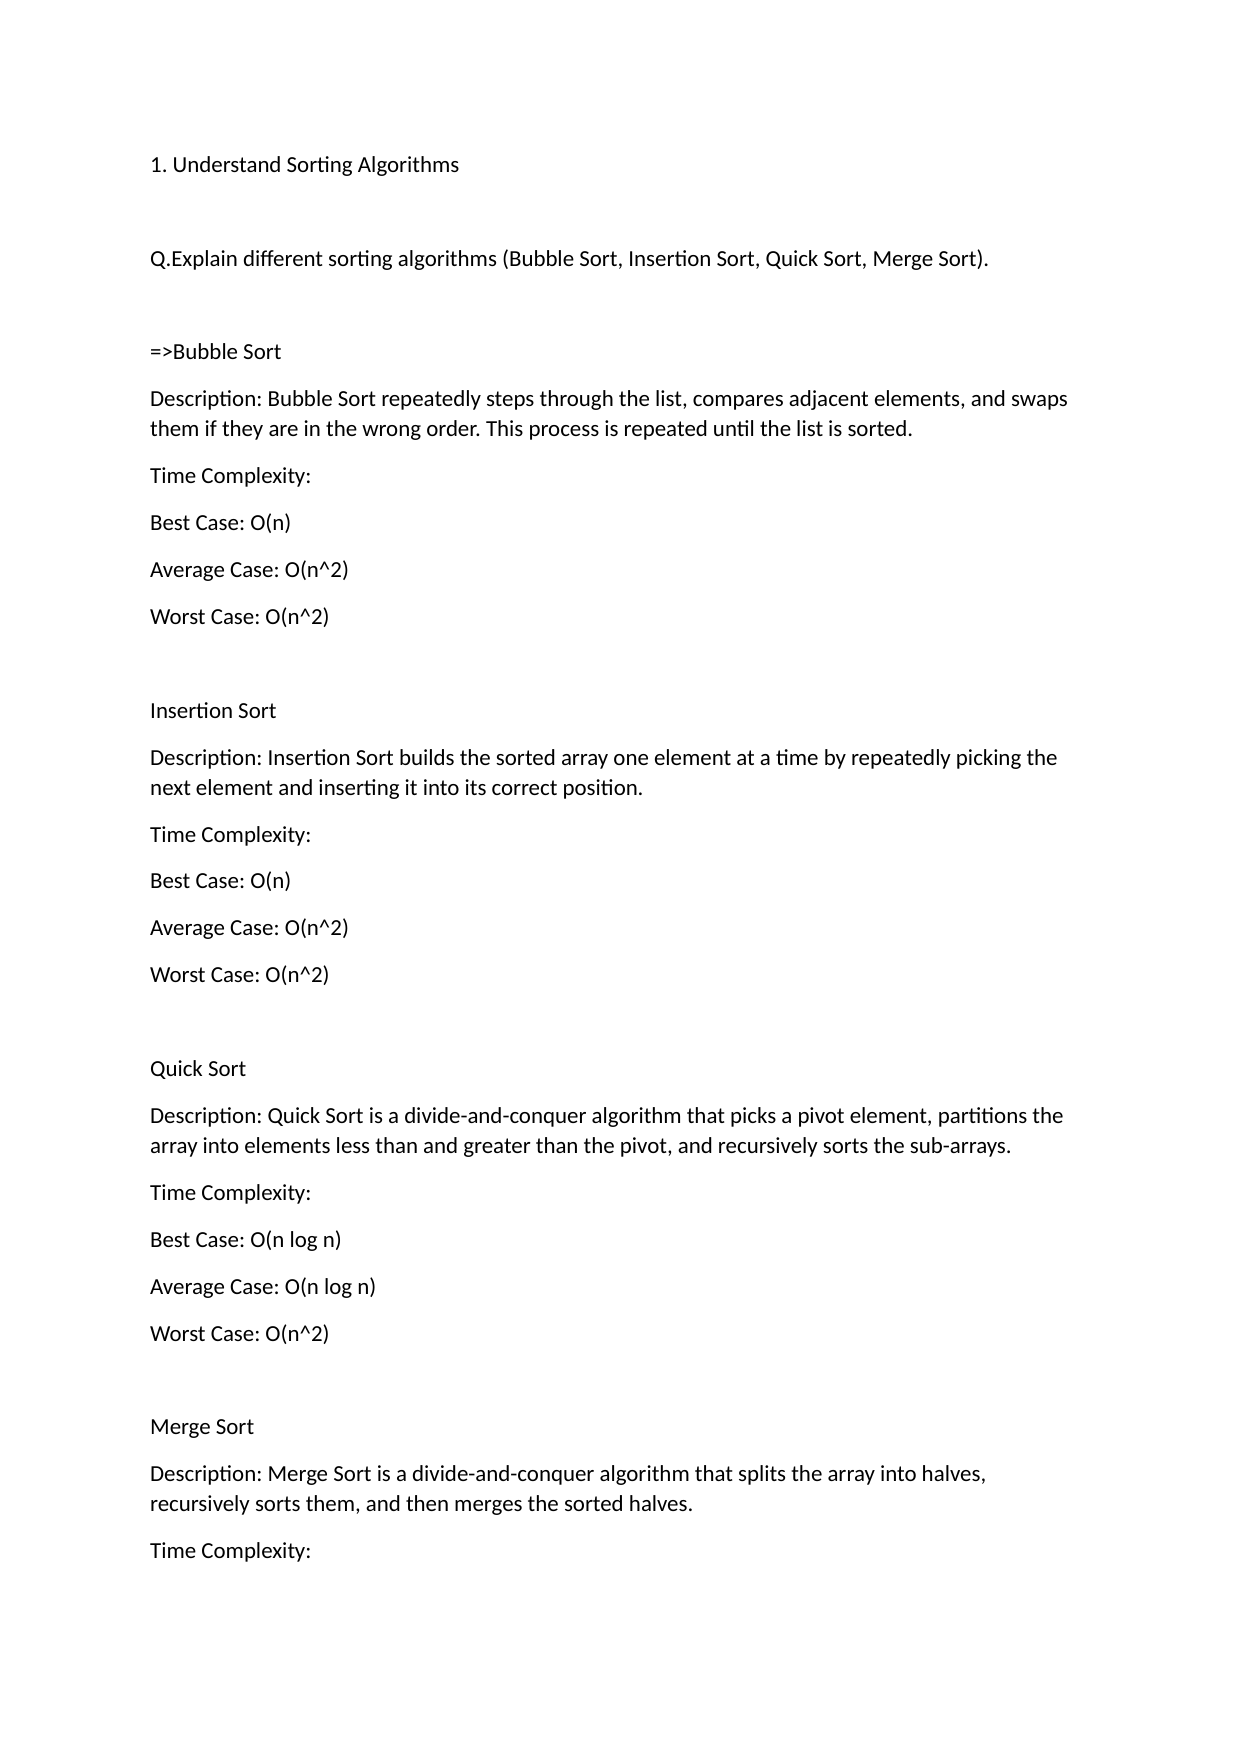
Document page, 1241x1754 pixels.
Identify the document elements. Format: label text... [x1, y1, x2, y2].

text Time Complexity: [150, 1178, 1090, 1206]
text Time Complexity: [150, 461, 1090, 489]
text Best Case: O(n log n) [150, 1225, 1090, 1253]
text Q.Explain different sorting algorithms (Bubble Sort, Insertion Sort, Quick Sort, Merge Sort). [150, 244, 1090, 272]
text Insertion Sort [150, 696, 1090, 724]
text Description: Quick Sort is a divide-and-conquer algorithm that picks a pivot element, partitions the array into elements less than and greater than the pivot, and recursively sorts the sub-arrays. [150, 1101, 1090, 1159]
text =>Bubble Sort [150, 337, 1090, 366]
text Best Case: O(n) [150, 508, 1090, 536]
text Description: Insertion Sort builds the sorted array one element at a time by repeatedly picking the next element and inserting it into its correct position. [150, 743, 1090, 801]
text Merge Sort [150, 1412, 1090, 1441]
text Average Case: O(n^2) [150, 913, 1090, 942]
text Average Case: O(n log n) [150, 1272, 1090, 1300]
text 1. Understand Sorting Algorithms [150, 150, 1090, 178]
text Quick Sort [150, 1054, 1090, 1082]
text Time Complexity: [150, 1536, 1090, 1564]
text Average Case: O(n^2) [150, 555, 1090, 583]
text Worst Case: O(n^2) [150, 602, 1090, 630]
text Time Complexity: [150, 820, 1090, 848]
text Worst Case: O(n^2) [150, 1319, 1090, 1347]
text Description: Merge Sort is a divide-and-conquer algorithm that splits the array into halves, recursively sorts them, and then merges the sorted halves. [150, 1459, 1090, 1518]
text Description: Bubble Sort repeatedly steps through the list, compares adjacent elements, and swaps them if they are in the wrong order. This process is repeated until the list is sorted. [150, 384, 1090, 443]
text Worst Case: O(n^2) [150, 960, 1090, 988]
text Best Case: O(n) [150, 867, 1090, 895]
